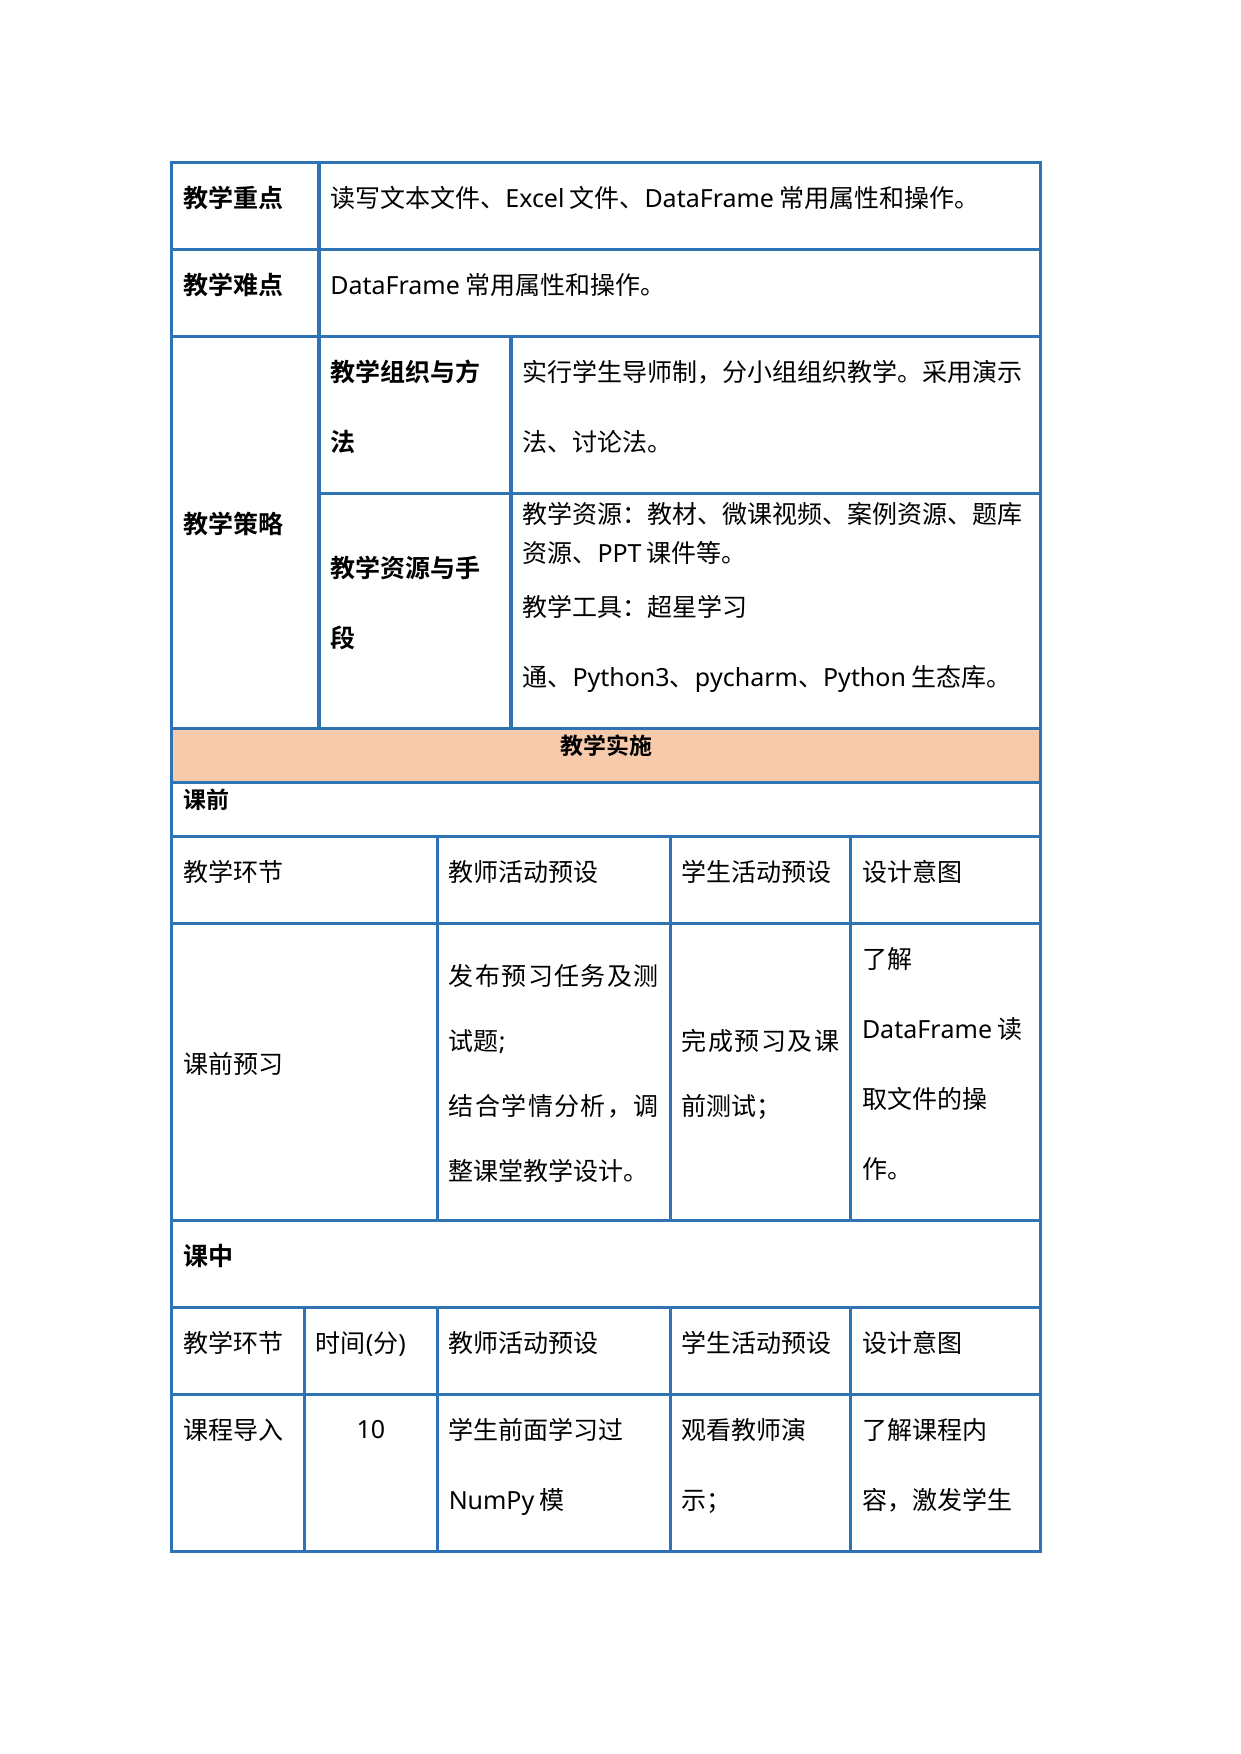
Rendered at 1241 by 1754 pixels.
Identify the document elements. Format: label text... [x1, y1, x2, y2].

table_cell 了解课程内容，激发学生学习兴趣。 [852, 1396, 1039, 1550]
table_cell 教学重点 [173, 164, 317, 248]
table_cell 课中 [173, 1222, 1039, 1306]
table_cell 学生活动预设 [672, 838, 849, 922]
table_cell 课前预习 [173, 925, 436, 1219]
table_cell 实行学生导师制，分小组组织教学。采用演示法、讨论法。 [513, 338, 1039, 492]
table_cell 教学资源：教材、微课视频、案例资源、题库资源、PPT课件等。 教学工具：超星学习通、Python3、pycharm、Python生态库。 [513, 495, 1039, 727]
table_cell 课程导入 [173, 1396, 303, 1550]
table_cell 教师活动预设 [439, 1309, 669, 1393]
table_cell 课前 [173, 784, 1039, 835]
table_cell 完成预习及课前测试； [672, 925, 849, 1219]
table_cell 读写文本文件、Excel文件、DataFrame常用属性和操作。 [321, 164, 1039, 248]
table_cell 教学资源与手段 [321, 495, 509, 727]
table_cell 教学环节 [173, 1309, 303, 1393]
table_cell 学生活动预设 [672, 1309, 849, 1393]
table_cell 教学环节 [173, 838, 436, 922]
table_cell 时间(分) [306, 1309, 436, 1393]
table_cell 教师活动预设 [439, 838, 669, 922]
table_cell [439, 1396, 669, 1550]
table_cell DataFrame常用属性和操作。 [321, 251, 1039, 334]
table_cell 教学难点 [173, 251, 317, 334]
table_cell 教学实施 [173, 730, 1039, 781]
table_cell 观看教师演示； 开展小组讨论。 [672, 1396, 849, 1550]
table_cell 教学策略 [173, 338, 317, 727]
table_cell 设计意图 [852, 1309, 1039, 1393]
table_cell 发布预习任务及测试题; 结合学情分析，调整课堂教学设计。 [439, 925, 669, 1219]
table_cell 10 [306, 1396, 436, 1550]
table_cell 了解DataFrame读取文件的操作。 [852, 925, 1039, 1219]
table_cell 教学组织与方法 [321, 338, 509, 492]
table_cell 设计意图 [852, 838, 1039, 922]
